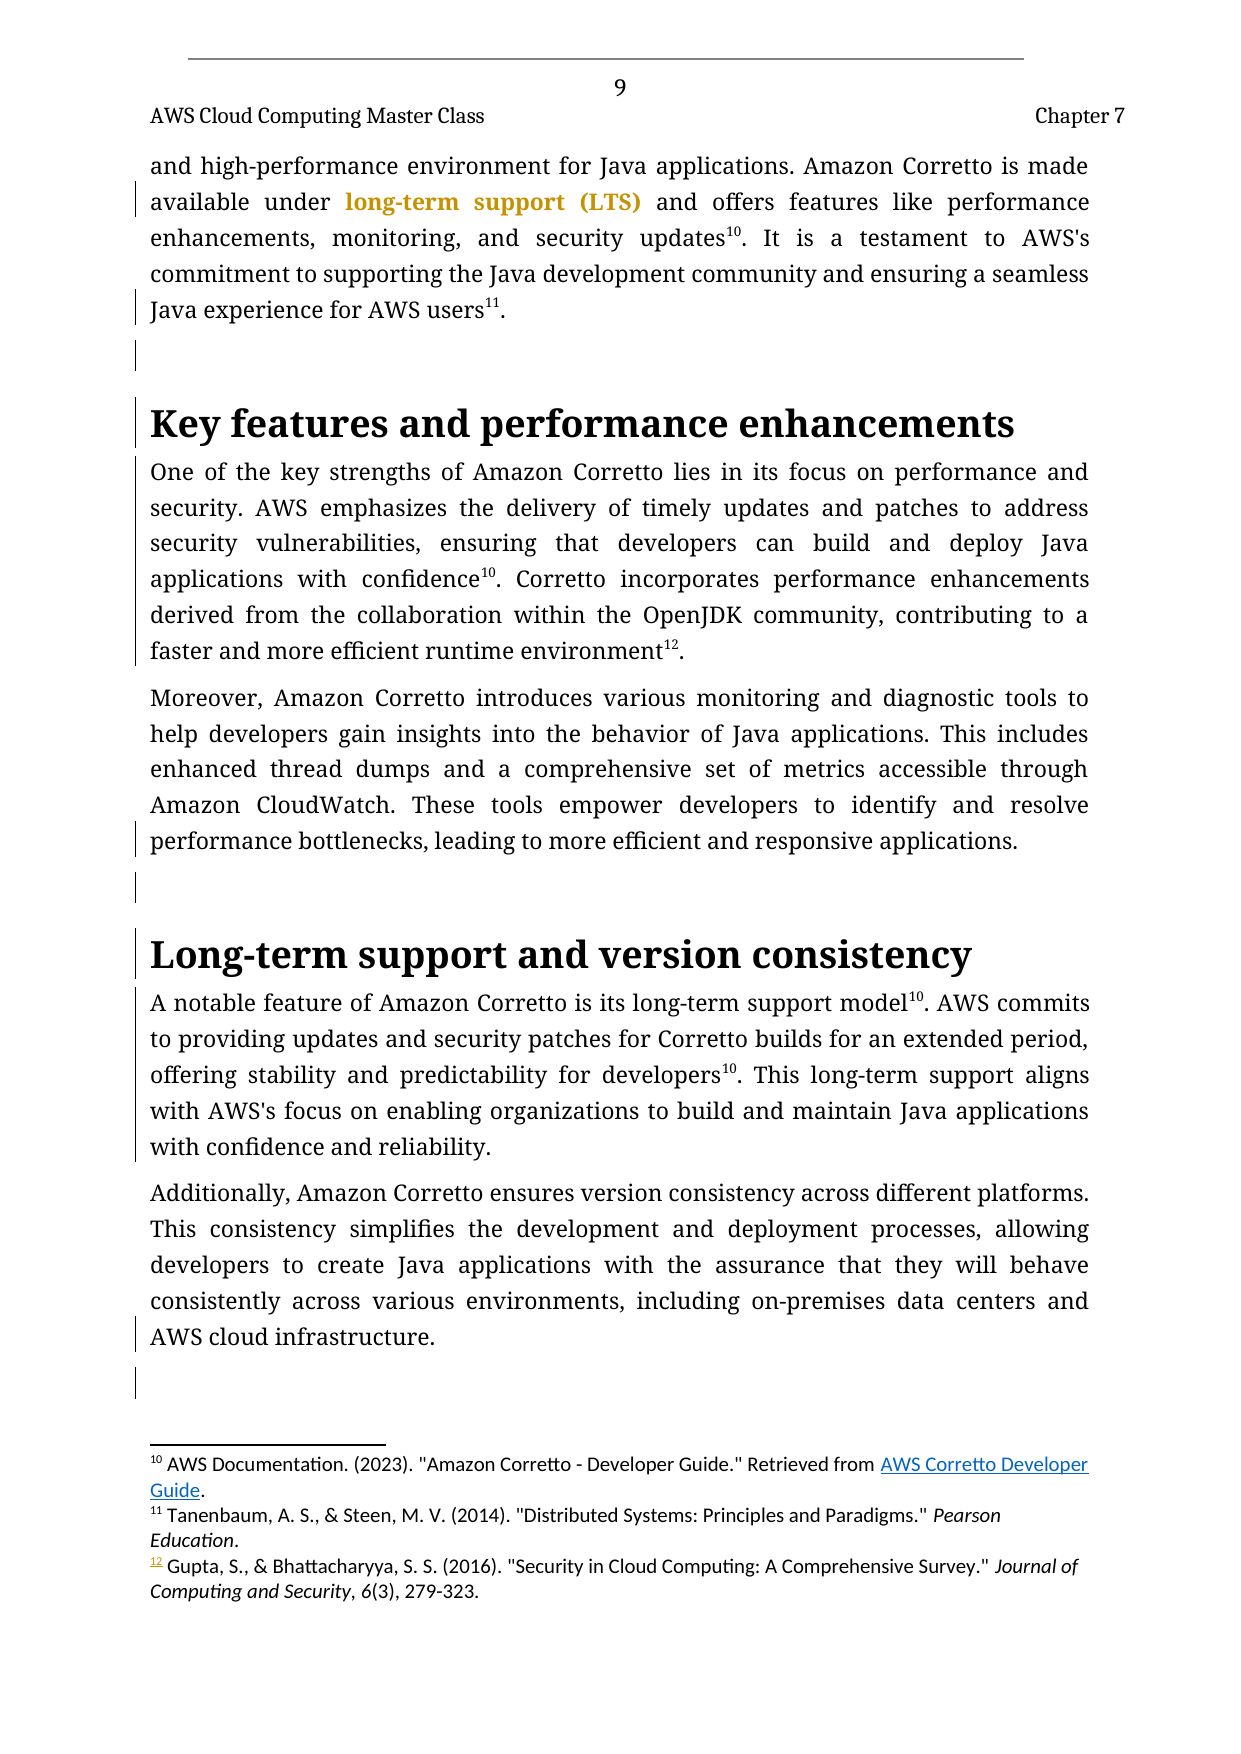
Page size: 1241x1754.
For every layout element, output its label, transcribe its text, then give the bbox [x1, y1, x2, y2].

text One of the key strengths of Amazon Corretto lies in its focus on performance and security. AWS emphasizes the delivery of timely updates and patches to address security vulnerabilities, ensuring that developers can build and deploy Java applications with confidence10. Corretto incorporates performance enhancements derived from the collaboration within the OpenJDK community, contributing to a faster and more efficient runtime environment. [150, 456, 1090, 666]
text Moreover, Amazon Corretto introduces various monitoring and diagnostic tools to help developers gain insights into the behavior of Java applications. This includes enhanced thread dumps and a comprehensive set of metrics accessible through Amazon CloudWatch. These tools empower developers to identify and resolve performance bottlenecks, leading to more efficient and responsive applications. [150, 682, 1090, 857]
subtitle Key features and performance enhancements [150, 397, 1090, 448]
text Additionally, Amazon Corretto ensures version consistency across different platforms. This consistency simplifies the development and deployment processes, allowing developers to create Java applications with the assurance that they will behave consistently across various environments, including on-premises data centers and AWS cloud infrastructure. [150, 1177, 1090, 1352]
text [150, 150, 1090, 325]
text A notable feature of Amazon Corretto is its long-term support model10. AWS commits to providing updates and security patches for Corretto builds for an extended period, offering stability and predictability for developers10. This long-term support aligns with AWS's focus on enabling organizations to build and maintain Java applications with confidence and reliability. [150, 987, 1090, 1162]
subtitle Long-term support and version consistency [150, 928, 1090, 979]
